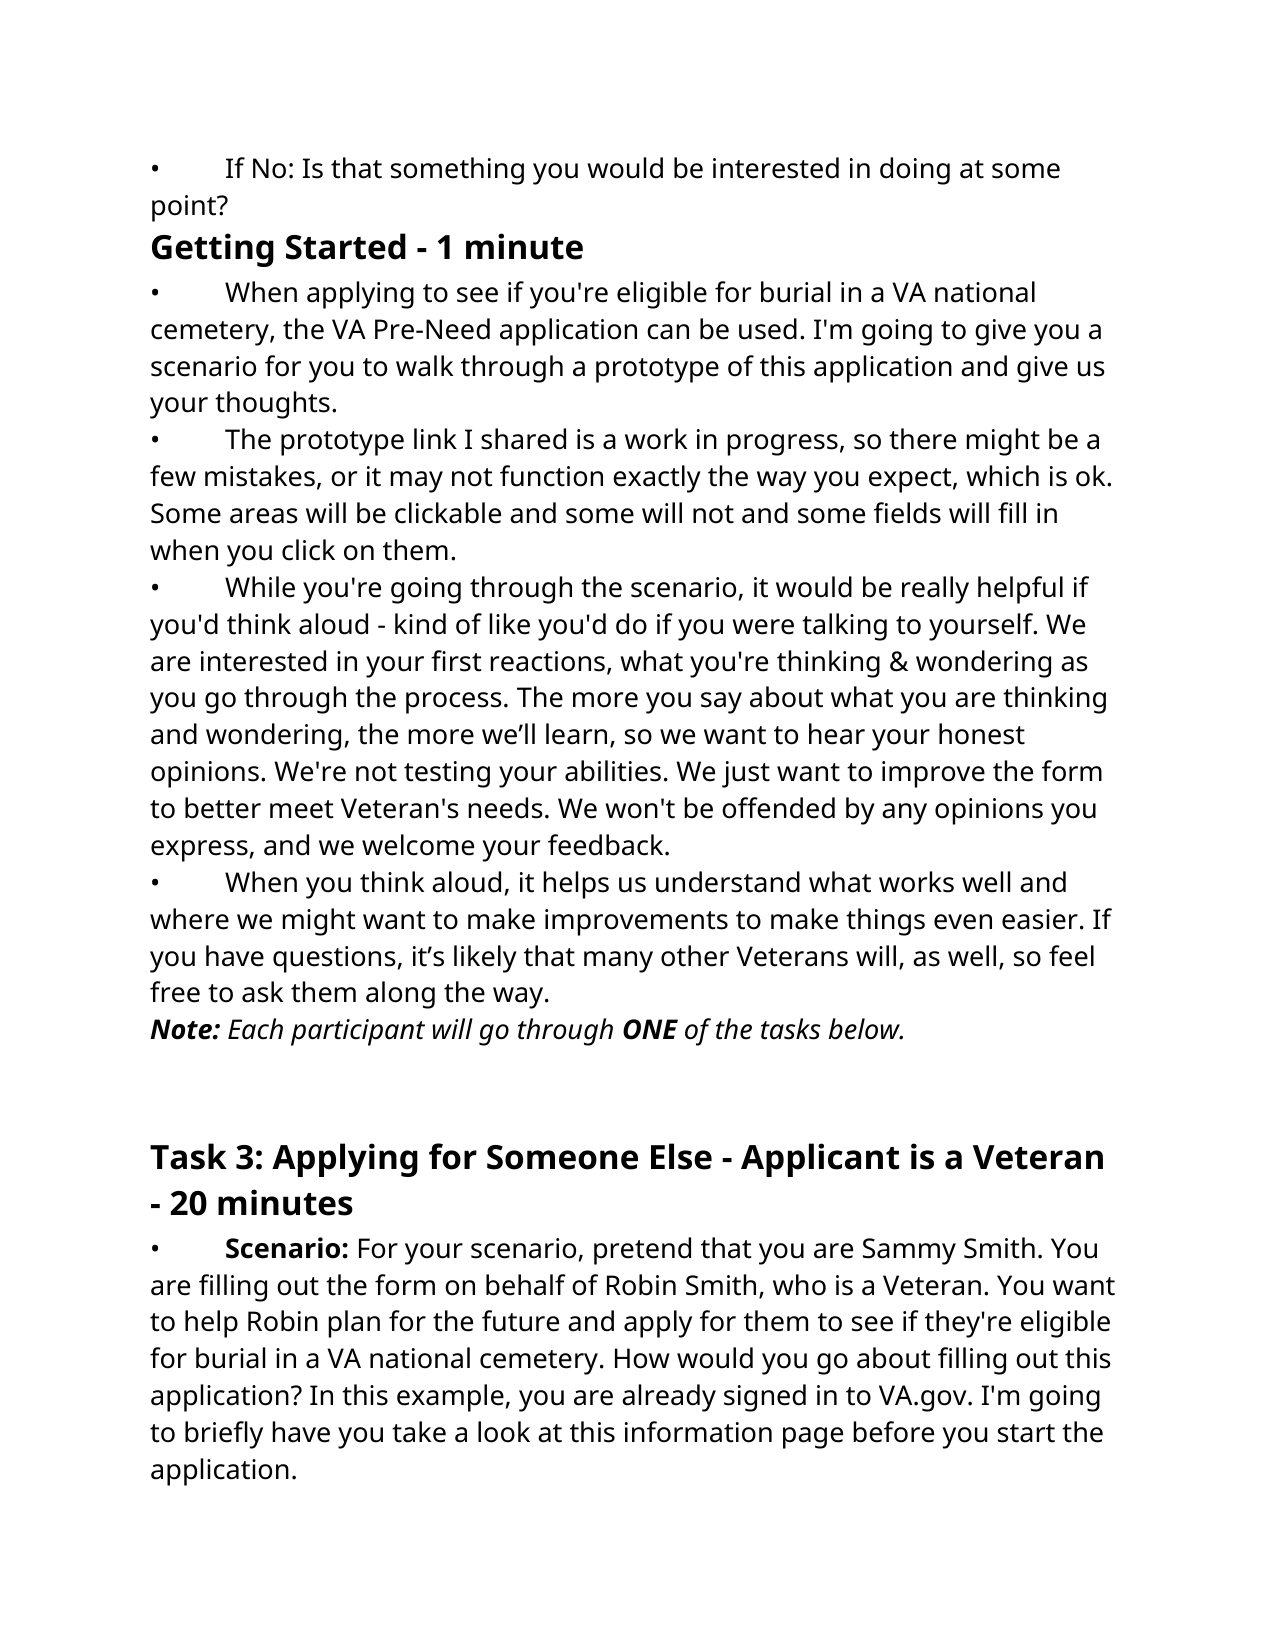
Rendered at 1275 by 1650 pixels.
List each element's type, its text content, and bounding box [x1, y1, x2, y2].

list Scenario: For your scenario, pretend that you are Sammy Smith. You are filling out the form on behalf of Robin Smith, who is a Veteran. You want to help Robin plan for the future and apply for them to see if they're eligible for burial in a VA national cemetery. How would you go about filling out this application? In this example, you are already signed in to VA.gov. I'm going to briefly have you take a look at this information page before you start the application. [150, 1229, 1125, 1487]
list If No: Is that something you would be interested in doing at some point? [150, 150, 1125, 224]
list While you're going through the scenario, it would be really helpful if you'd think aloud - kind of like you'd do if you were talking to yourself. We are interested in your first reactions, what you're thinking & wondering as you go through the process. The more you say about what you are thinking and wondering, the more we’ll learn, so we want to hear your honest opinions. We're not testing your abilities. We just want to improve the form to better meet Veteran's needs. We won't be offended by any opinions you express, and we welcome your feedback. [150, 568, 1125, 863]
text Getting Started - 1 minute [150, 224, 1125, 269]
list When applying to see if you're eligible for burial in a VA national cemetery, the VA Pre-Need application can be used. I'm going to give you a scenario for you to walk through a prototype of this application and give us your thoughts. [150, 273, 1125, 421]
text Note: Each participant will go through ONE of the tasks below. [150, 1011, 1125, 1048]
list The prototype link I shared is a work in progress, so there might be a few mistakes, or it may not function exactly the way you expect, which is ok. Some areas will be clickable and some will not and some fields will fill in when you click on them. [150, 421, 1125, 568]
list When you think aloud, it helps us understand what works well and where we might want to make improvements to make things even easier. If you have questions, it’s likely that many other Veterans will, as well, so feel free to ask them along the way. [150, 863, 1125, 1011]
text Task 3: Applying for Someone Else - Applicant is a Veteran - 20 minutes [150, 1134, 1125, 1225]
